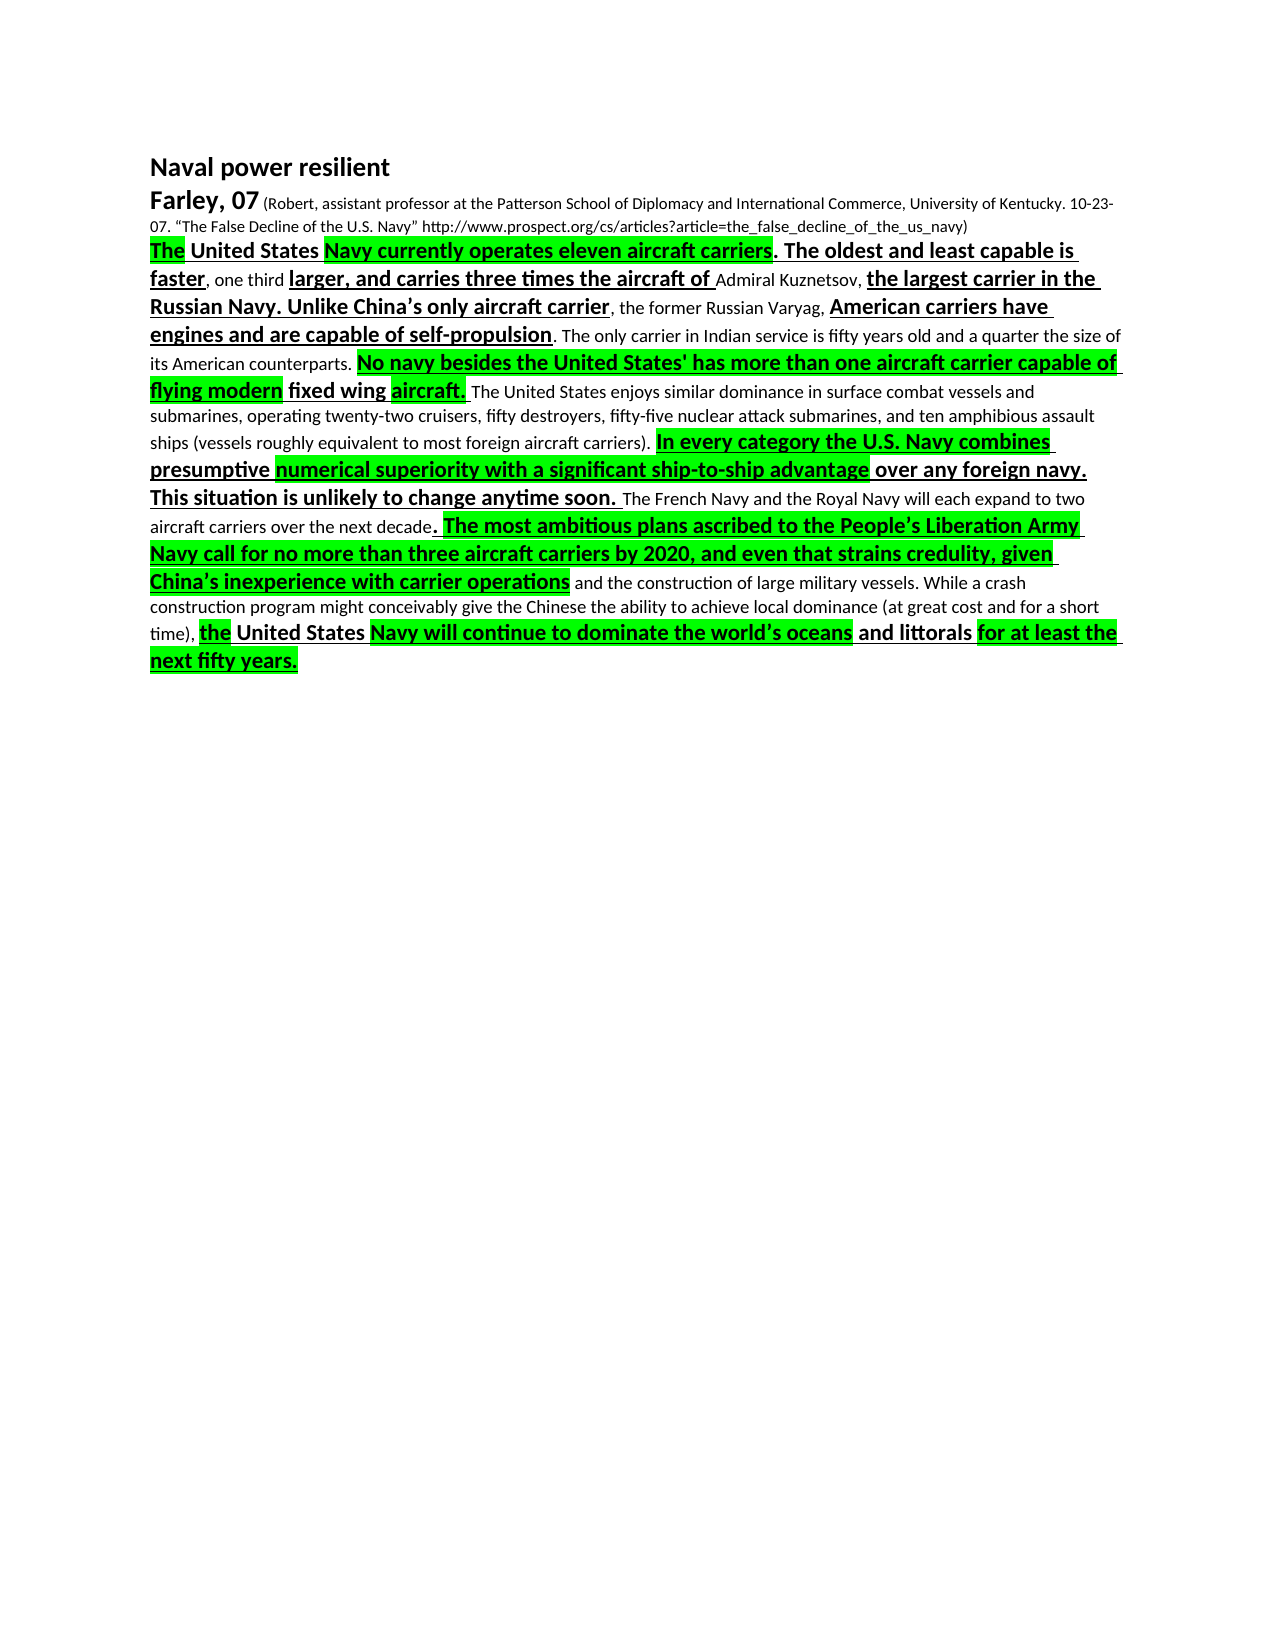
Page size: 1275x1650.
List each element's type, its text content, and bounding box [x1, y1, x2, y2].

text The United States Navy currently operates eleven aircraft carriers. The oldest and least capable is faster, one third larger, and carries three times the aircraft of Admiral Kuznetsov, the largest carrier in the Russian Navy. Unlike China’s only aircraft carrier, the former Russian Varyag, American carriers have engines and are capable of self-propulsion. The only carrier in Indian service is fifty years old and a quarter the size of its American counterparts. No navy besides the United States' has more than one aircraft carrier capable of flying modern fixed wing aircraft. The United States enjoys similar dominance in surface combat vessels and submarines, operating twenty-two cruisers, fifty destroyers, fifty-five nuclear attack submarines, and ten amphibious assault ships (vessels roughly equivalent to most foreign aircraft carriers). In every category the U.S. Navy combines presumptive numerical superiority with a significant ship-to-ship advantage over any foreign navy. This situation is unlikely to change anytime soon. The French Navy and the Royal Navy will each expand to two aircraft carriers over the next decade. The most ambitious plans ascribed to the People’s Liberation Army Navy call for no more than three aircraft carriers by 2020, and even that strains credulity, given China’s inexperience with carrier operations and the construction of large military vessels. While a crash construction program might conceivably give the Chinese the ability to achieve local dominance (at great cost and for a short time), the United States Navy will continue to dominate the world’s oceans and littorals for at least the next fifty years. [150, 236, 1125, 674]
subtitle Naval power resilient [150, 150, 1125, 183]
text Farley, 07 (Robert, assistant professor at the Patterson School of Diplomacy and International Commerce, University of Kentucky. 10-23-07. “The False Decline of the U.S. Navy” http://www.prospect.org/cs/articles?article=the_false_decline_of_the_us_navy) [150, 183, 1125, 236]
